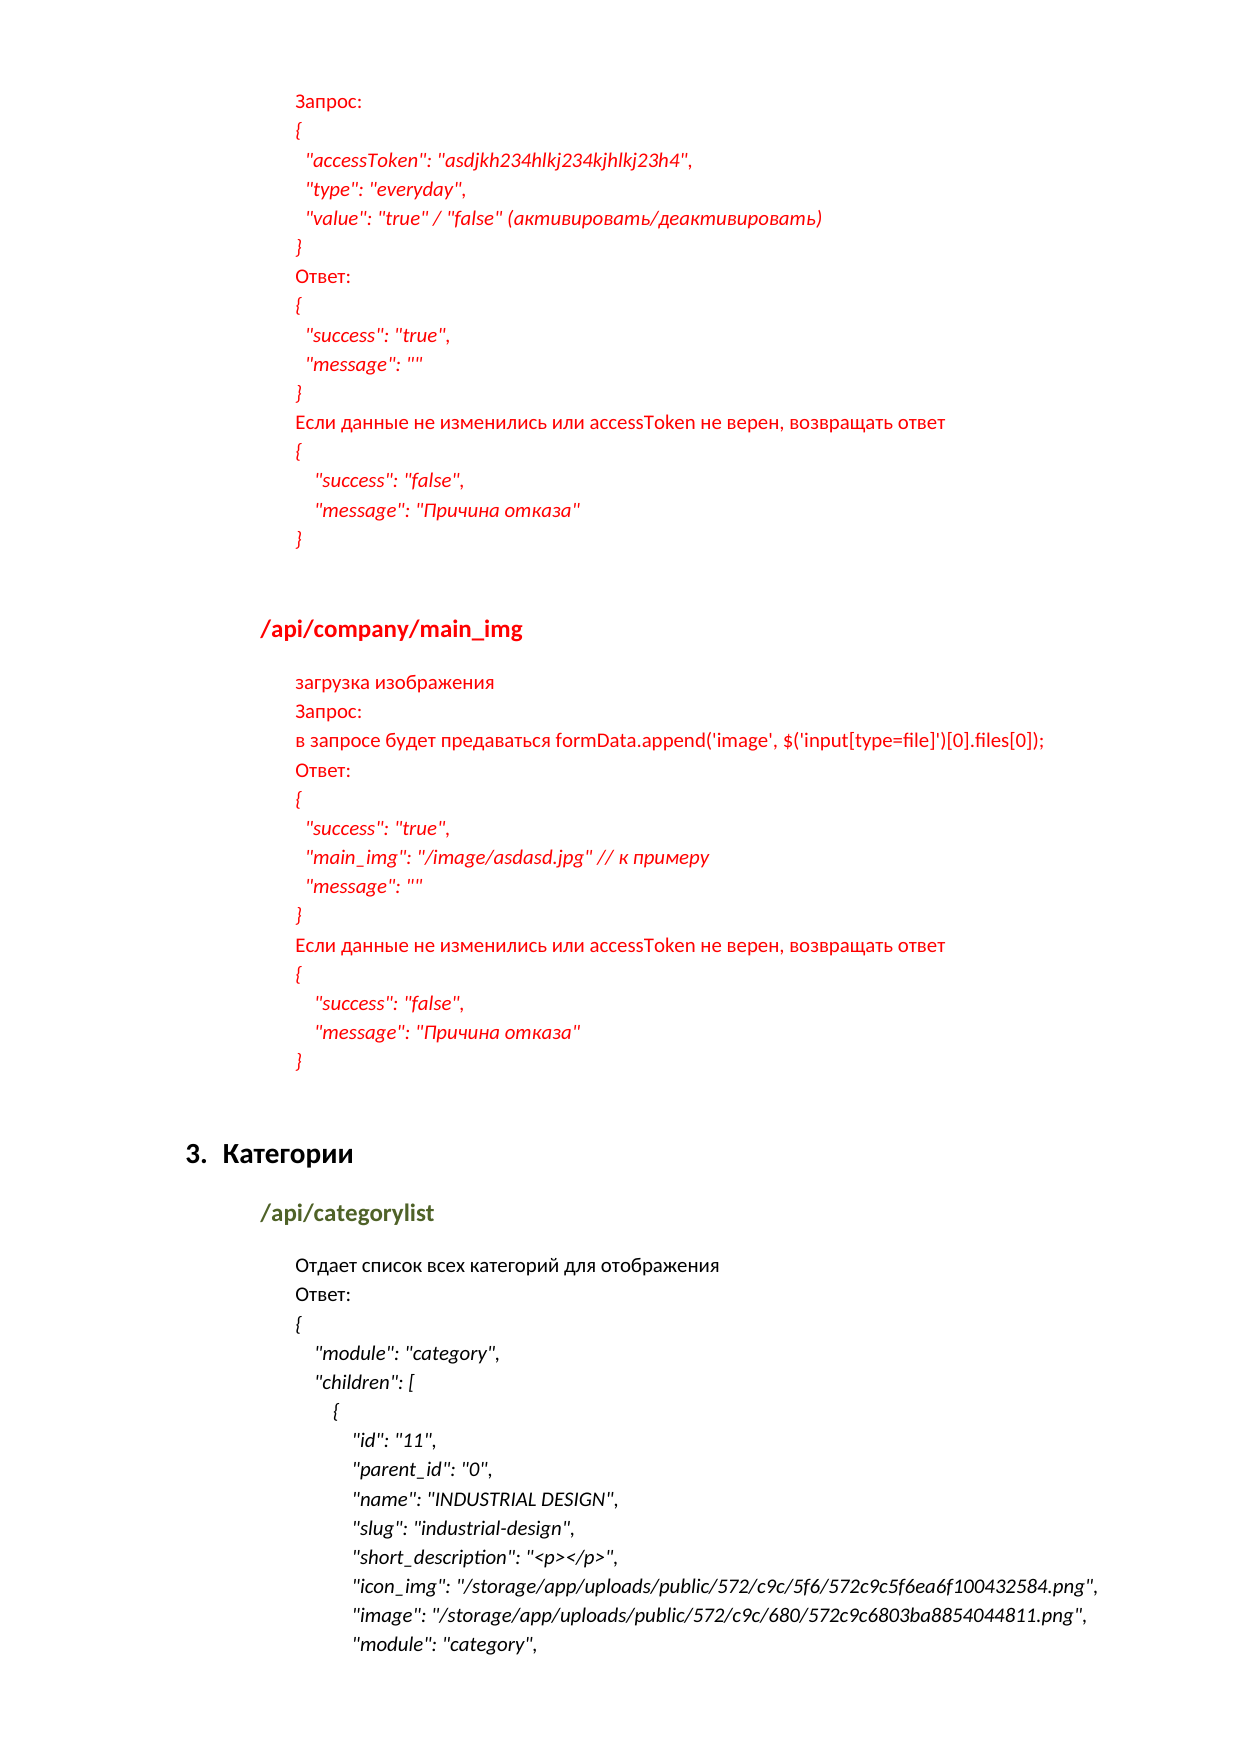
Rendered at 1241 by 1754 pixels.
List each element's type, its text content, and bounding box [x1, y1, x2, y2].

text } [223, 234, 1152, 260]
text } [223, 903, 1152, 928]
subtitle Категории [185, 1135, 1152, 1171]
text Ответ: [223, 757, 1152, 782]
text "message": "Причина отказа" [223, 497, 1152, 522]
text "slug": "industrial-design", [223, 1515, 1152, 1540]
text "children": [ [223, 1369, 1152, 1394]
text "success": "true", [223, 815, 1152, 841]
text { [223, 438, 1152, 464]
text } [223, 1048, 1152, 1074]
text "module": "category", [223, 1632, 1152, 1657]
text Если данные не изменились или accessToken не верен, возвращать ответ [223, 409, 1152, 435]
text "message": "" [223, 873, 1152, 899]
text "success": "false", [223, 468, 1152, 493]
text "success": "true", [223, 322, 1152, 347]
text "main_img": "/image/asdasd.jpg" // к примеру [223, 844, 1152, 870]
text { [223, 293, 1152, 318]
text "icon_img": "/storage/app/uploads/public/572/c9c/5f6/572c9c5f6ea6f100432584.png", [223, 1573, 1152, 1599]
text { [223, 786, 1152, 811]
text { [223, 1311, 1152, 1336]
text Запрос: [223, 88, 1152, 114]
text "accessToken": "asdjkh234hlkj234kjhlkj23h4", [223, 147, 1152, 172]
text "image": "/storage/app/uploads/public/572/c9c/680/572c9c6803ba8854044811.png", [223, 1602, 1152, 1628]
text Ответ: [223, 263, 1152, 289]
text "short_description": "<p>​</p>", [223, 1544, 1152, 1569]
text } [223, 380, 1152, 406]
text "id": "11", [223, 1427, 1152, 1453]
text "value": "true" / "false" (активировать/деактивировать) [223, 205, 1152, 231]
text Ответ: [223, 1282, 1152, 1307]
text { [223, 961, 1152, 986]
text "type": "everyday", [223, 176, 1152, 201]
text /api/categorylist [260, 1197, 1152, 1227]
text "success": "false", [223, 990, 1152, 1016]
text Отдает список всех категорий для отображения [223, 1252, 1152, 1278]
text загрузка изображения [223, 669, 1152, 695]
text в запросе будет предаваться formData.append('image', $('input[type=file]')[0].files[0]); [223, 728, 1152, 753]
text { [223, 118, 1152, 143]
text /api/company/main_img [260, 613, 1152, 644]
text } [223, 526, 1152, 551]
text "message": "Причина отказа" [223, 1019, 1152, 1045]
text "message": "" [223, 351, 1152, 376]
text Запрос: [223, 698, 1152, 724]
text { [223, 1398, 1152, 1424]
text "name": "INDUSTRIAL DESIGN", [223, 1486, 1152, 1511]
text "parent_id": "0", [223, 1457, 1152, 1482]
text Если данные не изменились или accessToken не верен, возвращать ответ [223, 932, 1152, 957]
text "module": "category", [223, 1340, 1152, 1365]
